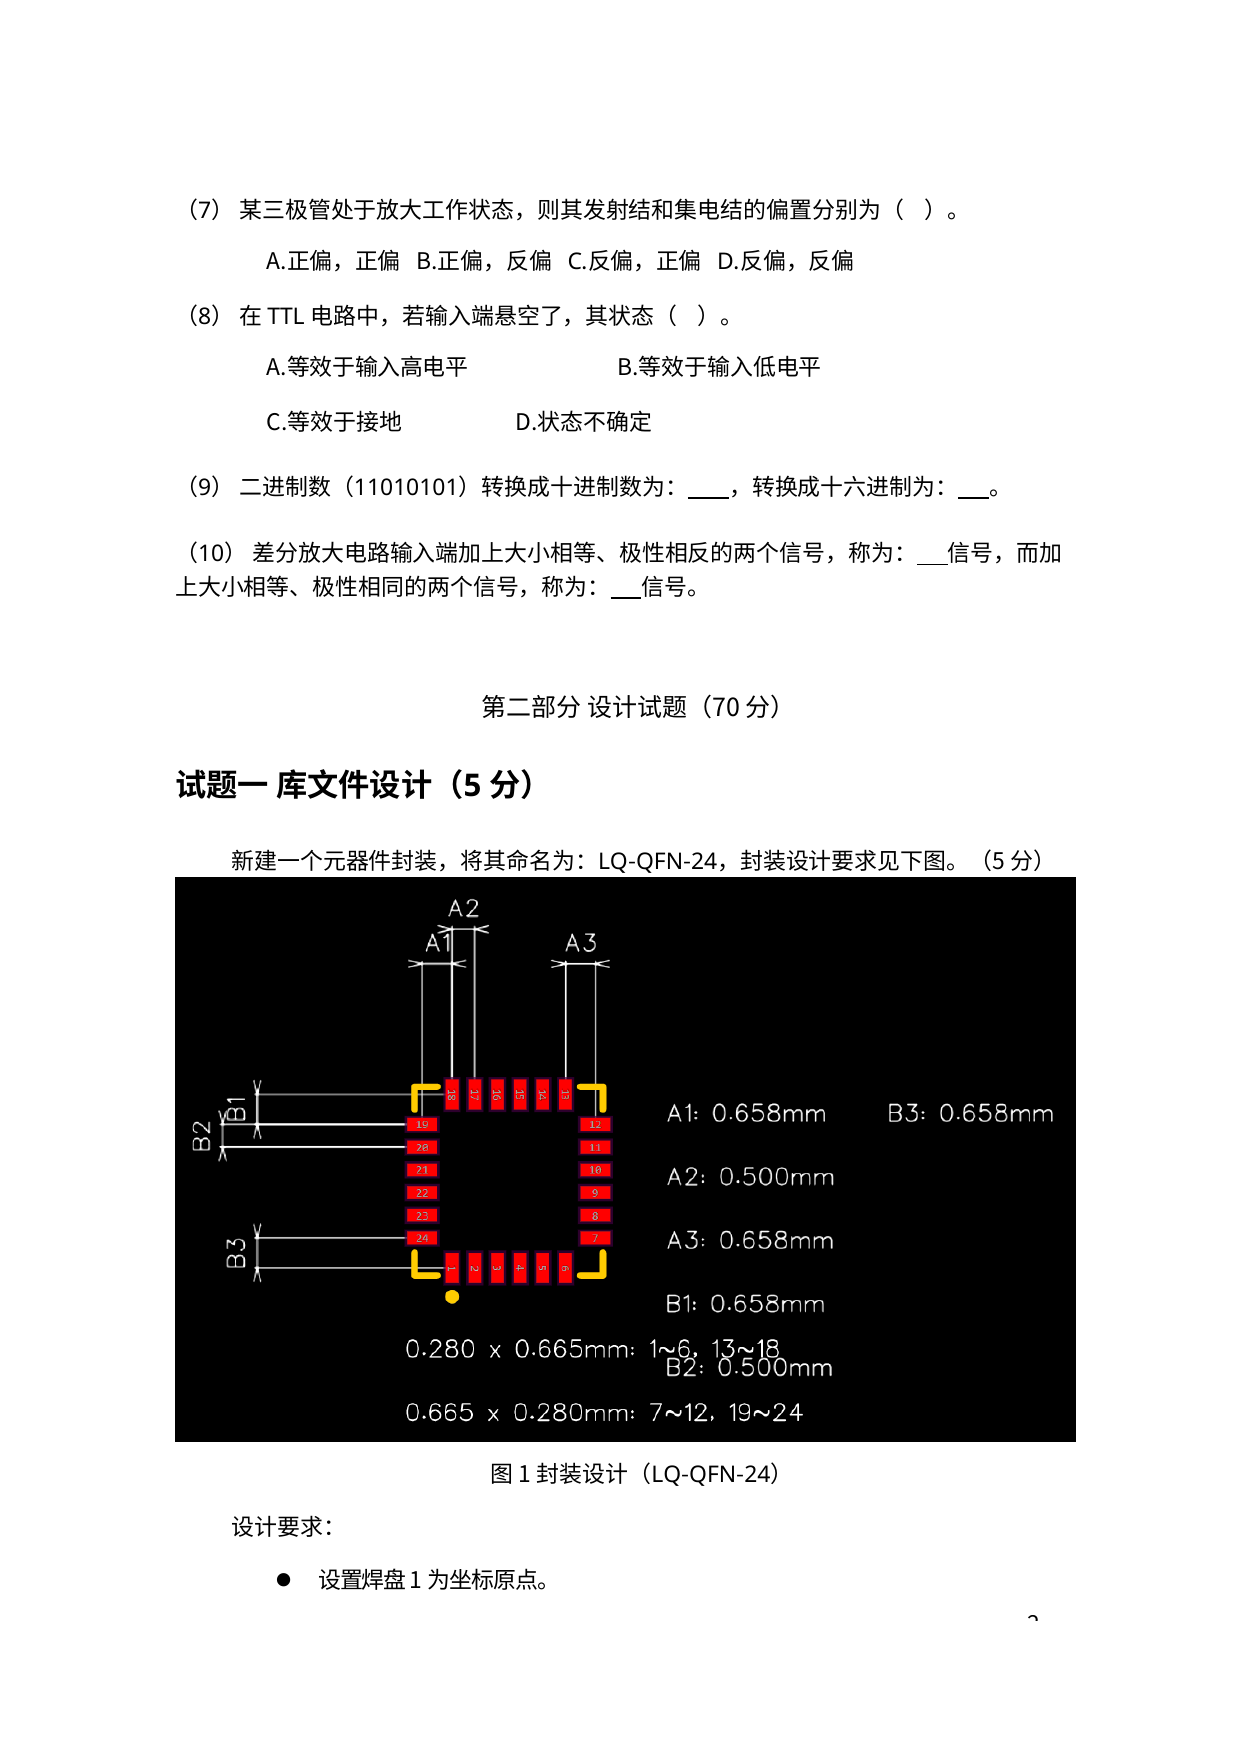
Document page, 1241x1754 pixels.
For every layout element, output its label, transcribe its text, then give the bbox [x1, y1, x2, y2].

list 设置焊盘 1 为坐标原点。 [275, 1561, 1076, 1595]
list 某三极管处于放大工作状态，则其发射结和集电结的偏置分别为（ ）。 [175, 192, 1076, 225]
list A.等效于输入高电平 B.等效于输入低电平 [175, 349, 991, 382]
picture [175, 877, 1076, 1442]
list 差分放大电路输入端加上大小相等、极性相反的两个信号，称为： 信号，而加上大小相等、极性相同的两个信号，称为： 信号。 [175, 535, 1076, 602]
list 二进制数（11010101）转换成十进制数为： ，转换成十六进制为： 。 [175, 468, 1076, 502]
text C.等效于接地 D.状态不确定 [175, 404, 1076, 437]
list 在 TTL 电路中，若输入端悬空了，其状态（ ）。 [175, 297, 1076, 331]
text 图 1 封装设计（LQ-QFN-24） [456, 1456, 828, 1489]
text 设计要求： [231, 1509, 1076, 1542]
list A.正偏，正偏 B.正偏，反偏 C.反偏，正偏 D.反偏，反偏 [175, 243, 991, 277]
text 新建一个元器件封装，将其命名为：LQ-QFN-24，封装设计要求见下图。（5 分） [231, 843, 1076, 876]
subtitle 试题一 库文件设计（5 分） [175, 760, 1076, 805]
subtitle 第二部分 设计试题（70 分） [456, 687, 821, 723]
